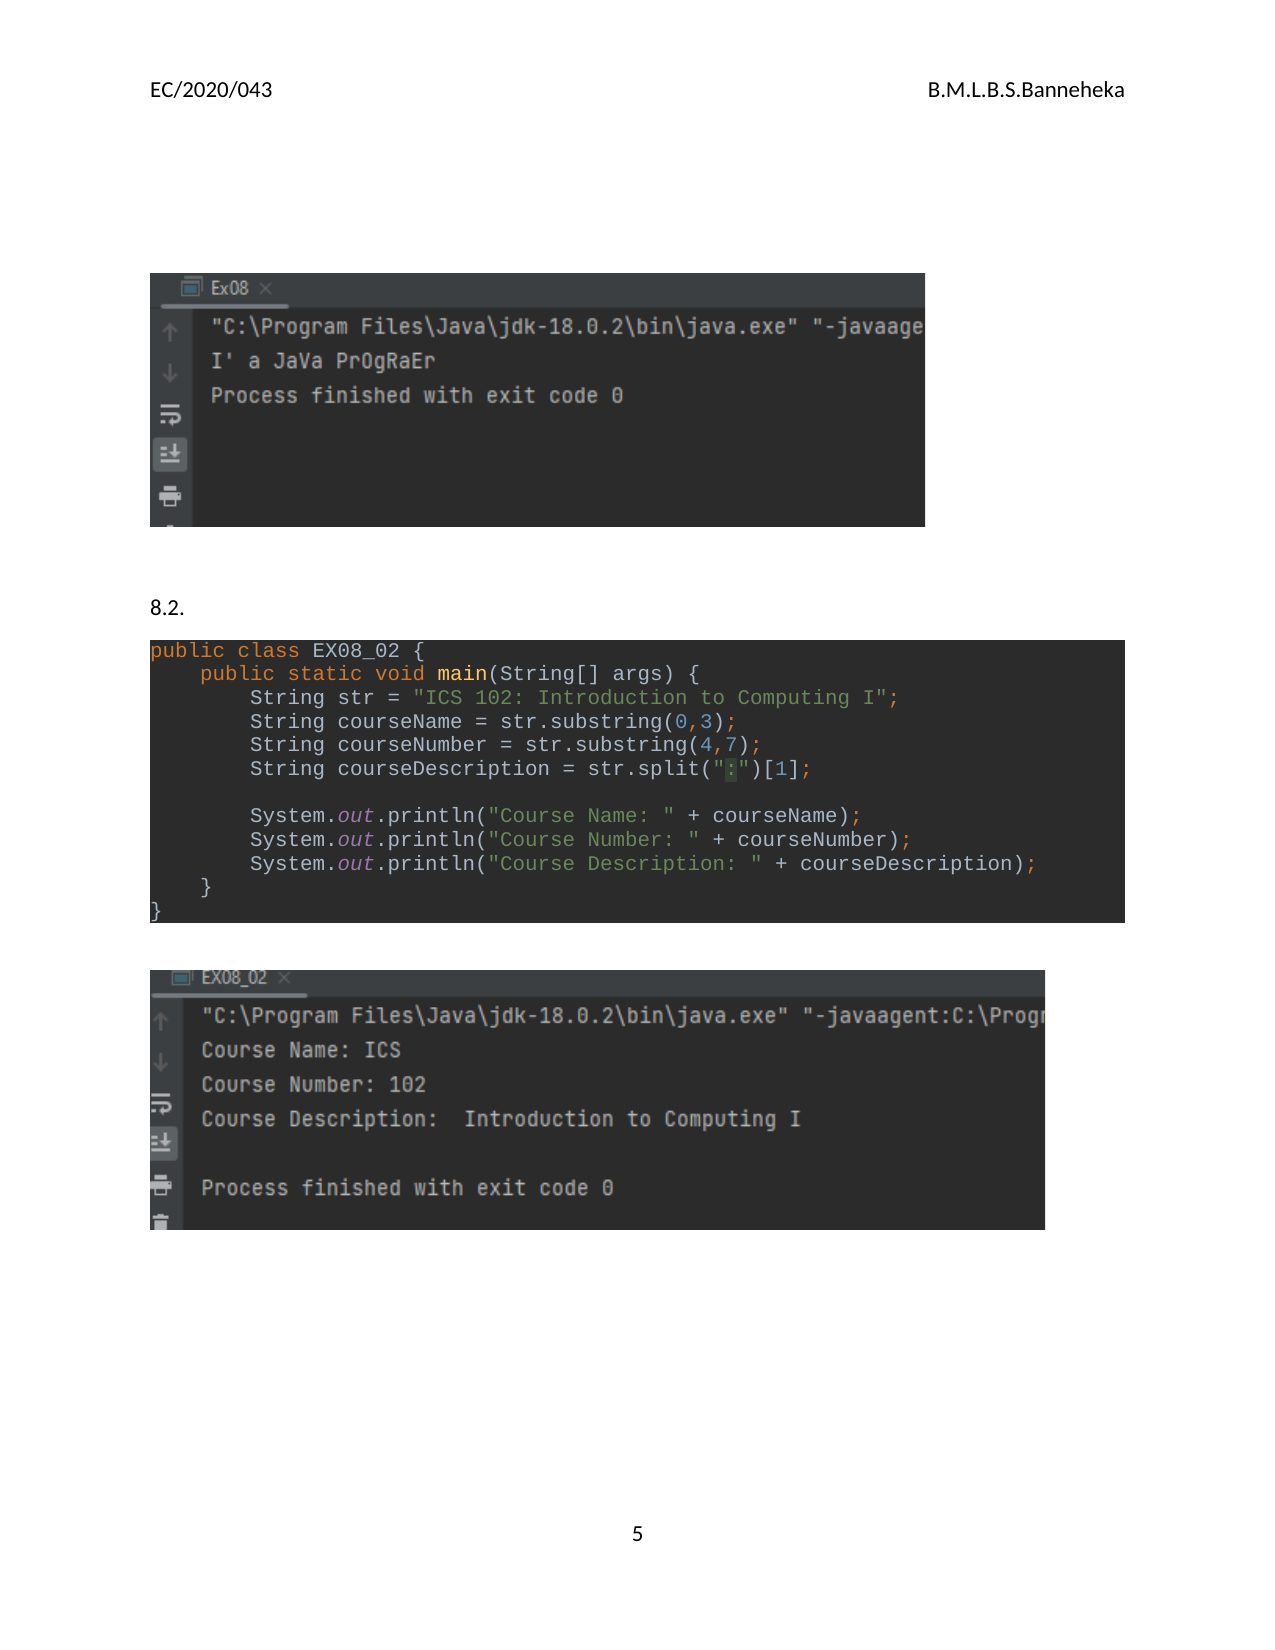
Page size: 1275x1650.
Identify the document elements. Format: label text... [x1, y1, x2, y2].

picture [150, 970, 1046, 1230]
picture [150, 273, 926, 527]
text public class EX08_02 { public static void main(String[] args) { String str = "ICS 102: Introduction to Computing I"; String courseName = str.substring(0,3); String courseNumber = str.substring(4,7); String courseDescription = str.split(":")[1]; System.out.println("Course Name: " + courseName); System.out.println("Course Number: " + courseNumber); System.out.println("Course Description: " + courseDescription); } } [150, 640, 1125, 923]
text 8.2. [150, 593, 1125, 621]
